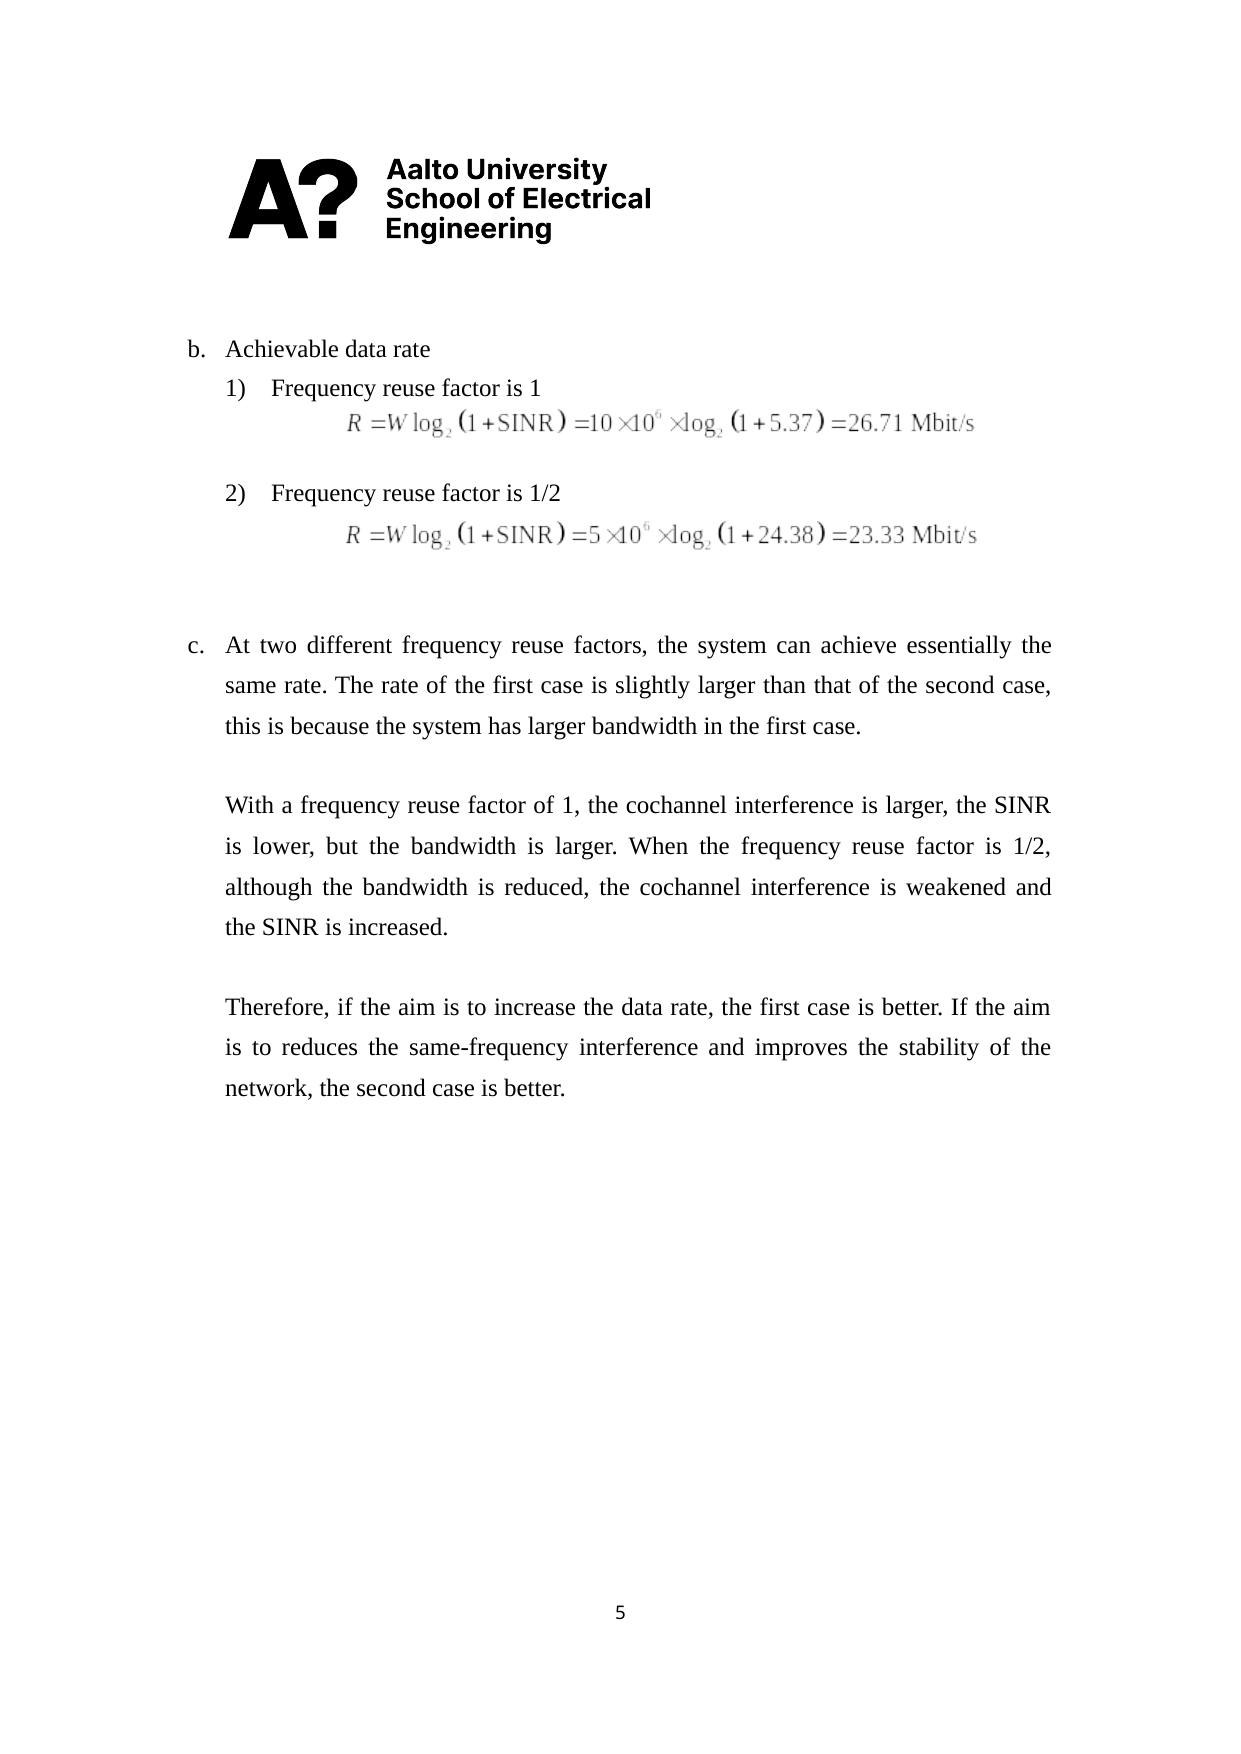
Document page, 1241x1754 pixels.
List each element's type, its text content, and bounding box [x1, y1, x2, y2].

list Achievable data rate [187, 332, 1053, 364]
list At two different frequency reuse factors, the system can achieve essentially the same rate. The rate of the first case is slightly larger than that of the second case, this is because the system has larger bandwidth in the first case. [187, 628, 1053, 742]
picture [187, 114, 695, 285]
list Therefore, if the aim is to increase the data rate, the first case is better. If the aim is to reduces the same-frequency interference and improves the stability of the network, the second case is better. [225, 990, 1053, 1104]
list Frequency reuse factor is 1 [225, 371, 1053, 404]
list Frequency reuse factor is 1/2 [225, 476, 1053, 509]
list With a frequency reuse factor of 1, the cochannel interference is larger, the SINR is lower, but the bandwidth is larger. When the frequency reuse factor is 1/2, although the bandwidth is reduced, the cochannel interference is weakened and the SINR is increased. [225, 789, 1053, 943]
